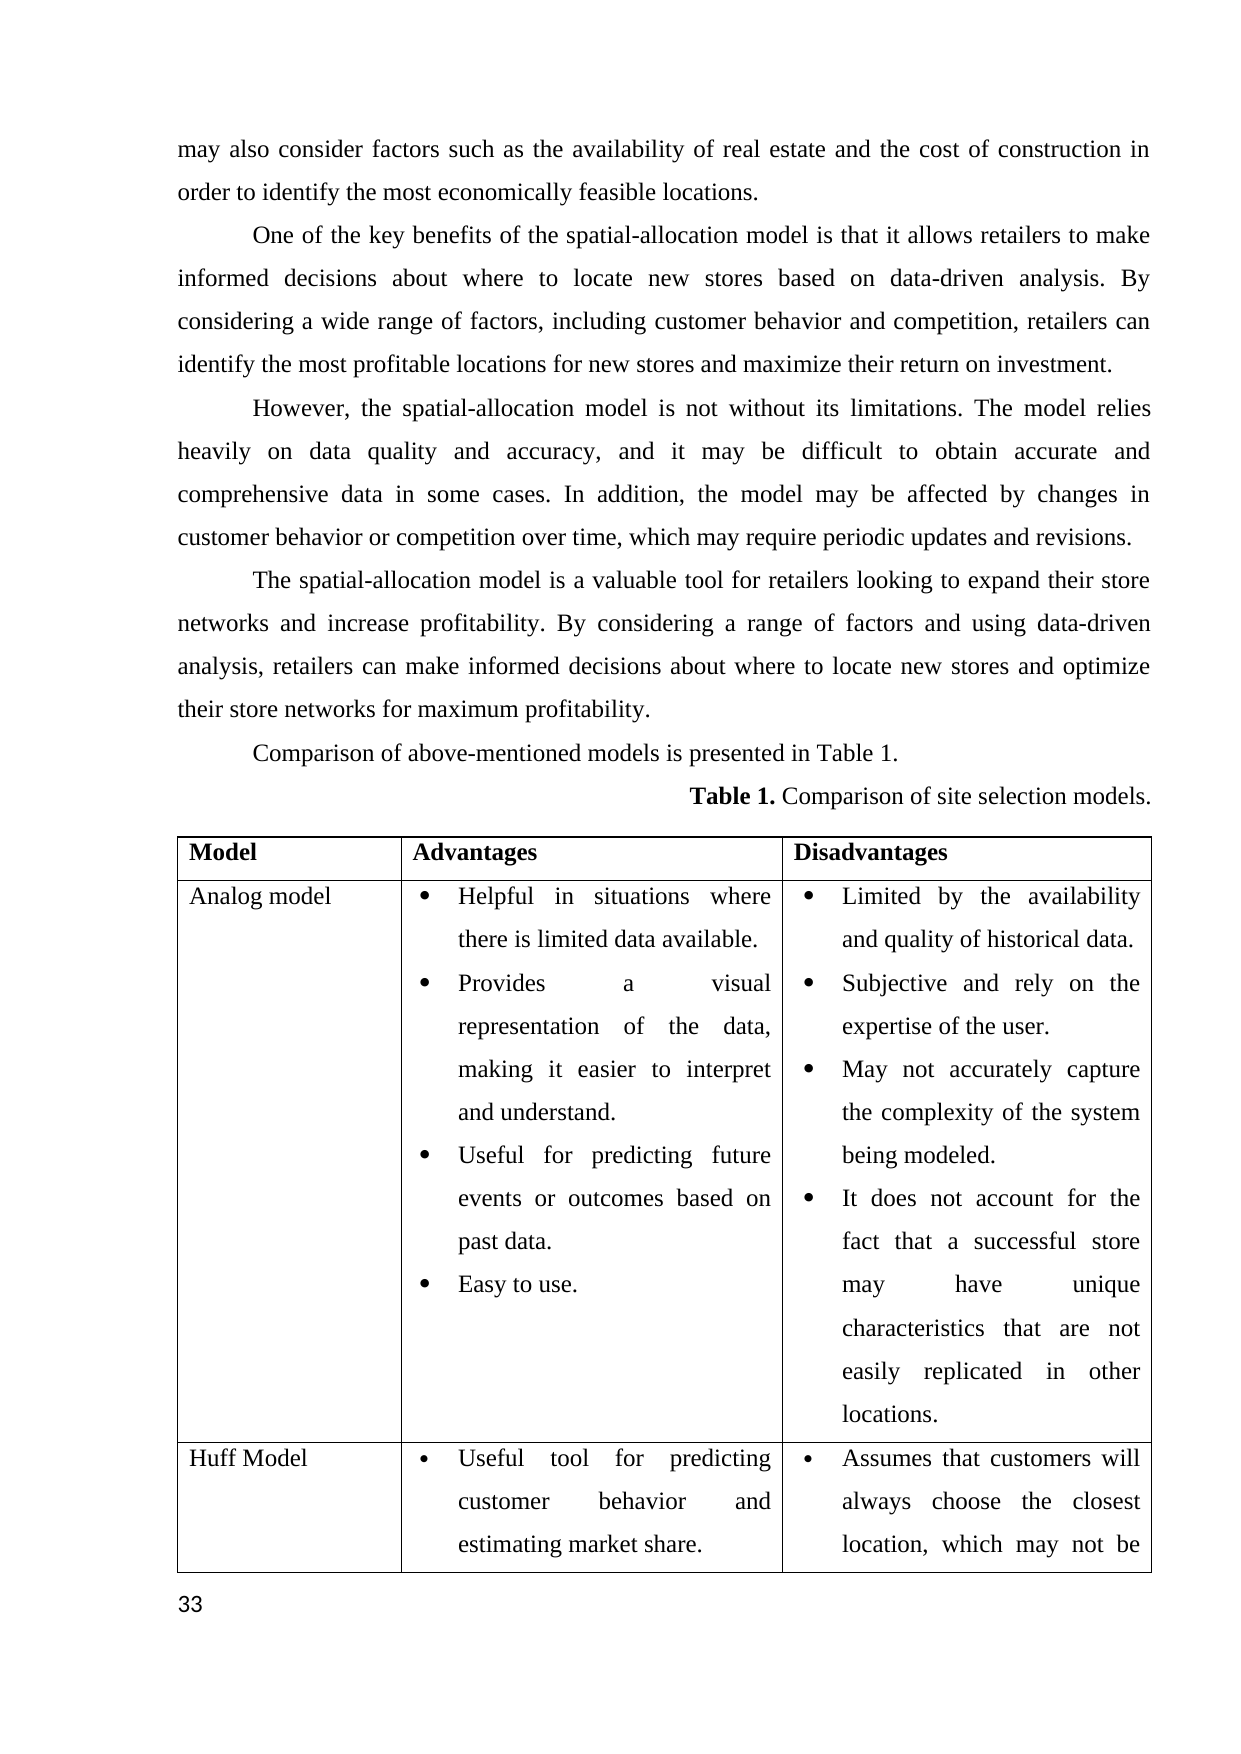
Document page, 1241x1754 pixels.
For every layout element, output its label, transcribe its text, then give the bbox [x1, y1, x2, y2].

table_header Advantages [402, 838, 782, 880]
table_cell Limited by the availability and quality of historical data. Subjective and rely on the expertise of the user. May not accurately capture the complexity of the system being modeled. It does not account for the fact that a successful store may have unique characteristics that are not easily replicated in other locations. [783, 881, 1151, 1442]
text One of the key benefits of the spatial-allocation model is that it allows retailers to make informed decisions about where to locate new stores based on data-driven analysis. By considering a wide range of factors, including customer behavior and competition, retailers can identify the most profitable locations for new stores and maximize their return on investment. [177, 220, 1152, 378]
table_header Disadvantages [783, 838, 1151, 880]
text Comparison of above-mentioned models is presented in Table 1. [177, 738, 1152, 766]
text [177, 134, 1152, 206]
text The spatial-allocation model is a valuable tool for retailers looking to expand their store networks and increase profitability. By considering a range of factors and using data-driven analysis, retailers can make informed decisions about where to locate new stores and optimize their store networks for maximum profitability. [177, 565, 1152, 723]
text Table 1. Comparison of site selection models. [177, 781, 1152, 809]
table_cell Analog model [178, 881, 401, 1442]
table_cell Huff Model [178, 1443, 401, 1572]
table_header Model [178, 838, 401, 880]
table_cell Helpful in situations where there is limited data available. Provides a visual representation of the data, making it easier to interpret and understand. Useful for predicting future events or outcomes based on past data. Easy to use. [402, 881, 782, 1442]
text However, the spatial-allocation model is not without its limitations. The model relies heavily on data quality and accuracy, and it may be difficult to obtain accurate and comprehensive data in some cases. In addition, the model may be affected by changes in customer behavior or competition over time, which may require periodic updates and revisions. [177, 393, 1152, 551]
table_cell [402, 1443, 782, 1572]
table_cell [783, 1443, 1151, 1572]
